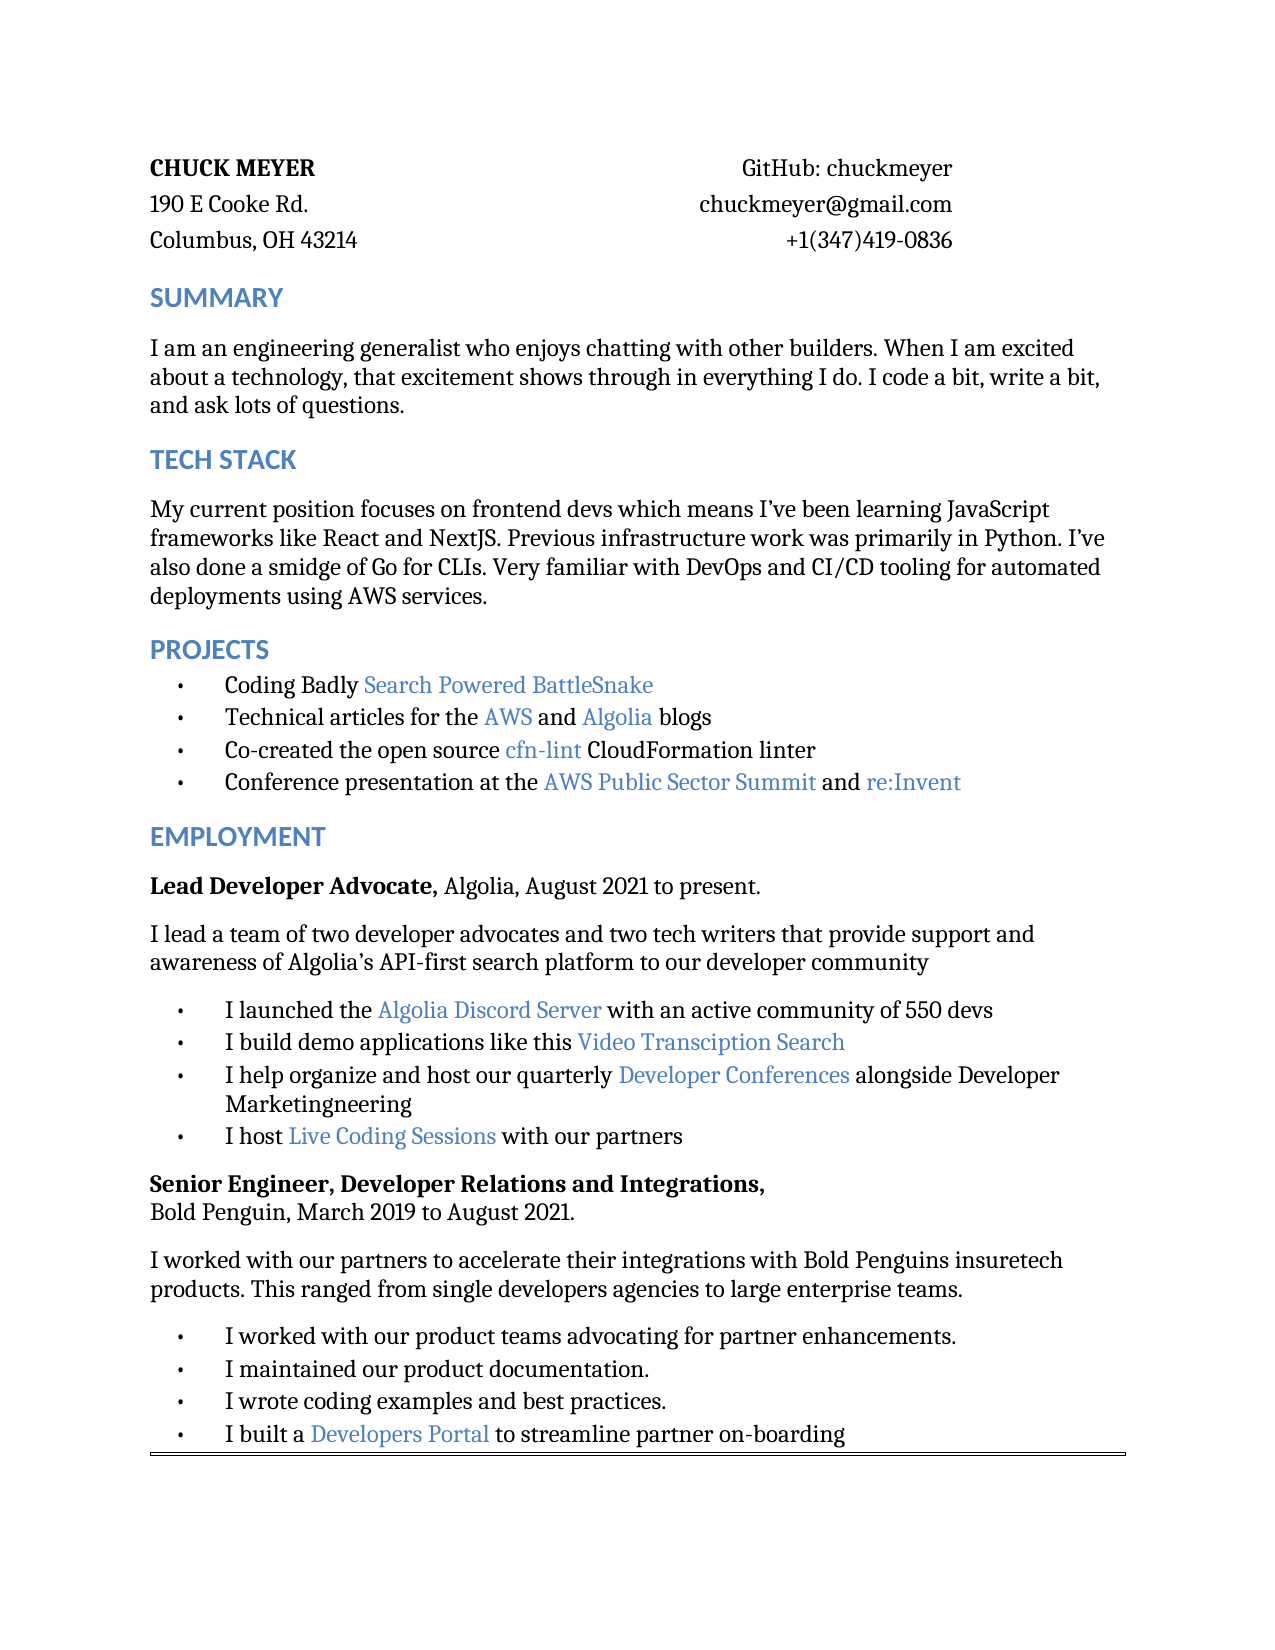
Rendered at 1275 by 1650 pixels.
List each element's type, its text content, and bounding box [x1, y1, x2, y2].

list Coding Badly Search Powered BattleSnake [175, 671, 1125, 699]
text Lead Developer Advocate, Algolia, August 2021 to present. [150, 872, 1125, 901]
list I help organize and host our quarterly Developer Conferences alongside Developer Marketingneering [175, 1061, 1125, 1118]
list I maintained our product documentation. [175, 1354, 1125, 1383]
text My current position focuses on frontend devs which means I’ve been learning JavaScript frameworks like React and NextJS. Previous infrastructure work was primarily in Python. I’ve also done a smidge of Go for CLIs. Very familiar with DevOps and CI/CD tooling for automated deployments using AWS services. [150, 495, 1125, 610]
table_cell Columbus, OH 43214 [139, 223, 551, 259]
subtitle SUMMARY [150, 279, 1125, 315]
subtitle EMPLOYMENT [150, 818, 1125, 853]
table_cell 190 E Cooke Rd. [139, 186, 551, 222]
subtitle TECH STACK [150, 441, 1125, 477]
table_header CHUCK MEYER [139, 150, 551, 186]
text I worked with our partners to accelerate their integrations with Bold Penguins insuretech products. This ranged from single developers agencies to large enterprise teams. [150, 1246, 1125, 1303]
list Co-created the open source cfn-lint CloudFormation linter [175, 736, 1125, 764]
list I wrote coding examples and best practices. [175, 1387, 1125, 1416]
table_header GitHub: chuckmeyer [551, 150, 964, 186]
list Conference presentation at the AWS Public Sector Summit and re:Invent [175, 768, 1125, 797]
text Senior Engineer, Developer Relations and Integrations, Bold Penguin, March 2019 to August 2021. [150, 1169, 1125, 1227]
list I host Live Coding Sessions with our partners [175, 1122, 1125, 1151]
list I worked with our product teams advocating for partner enhancements. [175, 1322, 1125, 1351]
list I build demo applications like this Video Transciption Search [175, 1028, 1125, 1057]
text I lead a team of two developer advocates and two tech writers that provide support and awareness of Algolia’s API-first search platform to our developer community [150, 919, 1125, 977]
text I am an engineering generalist who enjoys chatting with other builders. When I am excited about a technology, that excitement shows through in everything I do. I code a bit, write a bit, and ask lots of questions. [150, 334, 1125, 420]
table_cell chuckmeyer@gmail.com [551, 186, 964, 222]
list I built a Developers Portal to streamline partner on-boarding [175, 1419, 1125, 1448]
list I launched the Algolia Discord Server with an active community of 550 devs [175, 996, 1125, 1024]
table_cell +1(347)419-0836 [551, 223, 964, 259]
list Technical articles for the AWS and Algolia blogs [175, 703, 1125, 732]
subtitle PROJECTS [150, 631, 1125, 667]
